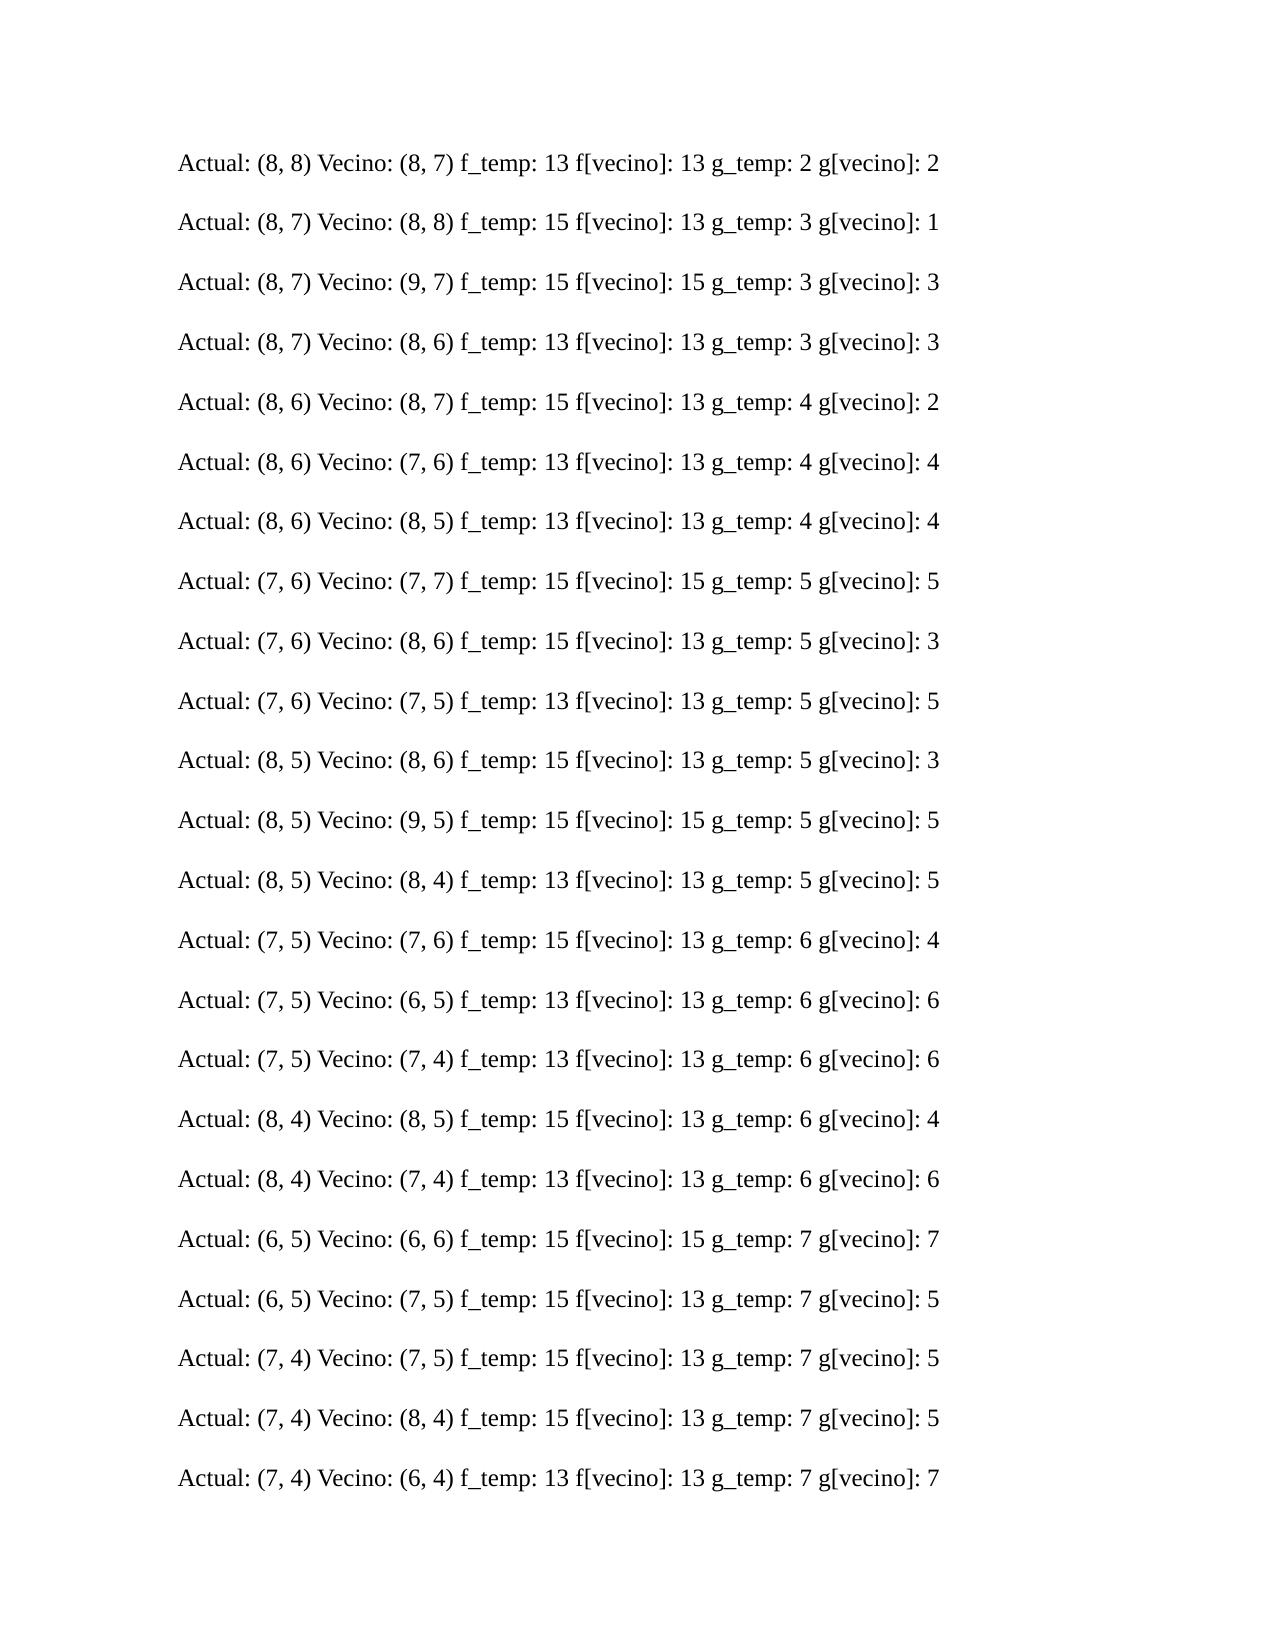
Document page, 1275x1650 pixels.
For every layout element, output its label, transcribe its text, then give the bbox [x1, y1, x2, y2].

text Actual: (7, 6) Vecino: (7, 7) f_temp: 15 f[vecino]: 15 g_temp: 5 g[vecino]: 5 [177, 566, 1098, 595]
text Actual: (7, 6) Vecino: (7, 5) f_temp: 13 f[vecino]: 13 g_temp: 5 g[vecino]: 5 [177, 686, 1098, 714]
text Actual: (6, 5) Vecino: (6, 6) f_temp: 15 f[vecino]: 15 g_temp: 7 g[vecino]: 7 [177, 1224, 1098, 1253]
text Actual: (8, 5) Vecino: (9, 5) f_temp: 15 f[vecino]: 15 g_temp: 5 g[vecino]: 5 [177, 805, 1098, 834]
text Actual: (8, 5) Vecino: (8, 6) f_temp: 15 f[vecino]: 13 g_temp: 5 g[vecino]: 3 [177, 746, 1098, 774]
text Actual: (8, 4) Vecino: (8, 5) f_temp: 15 f[vecino]: 13 g_temp: 6 g[vecino]: 4 [177, 1104, 1098, 1133]
text Actual: (7, 4) Vecino: (6, 4) f_temp: 13 f[vecino]: 13 g_temp: 7 g[vecino]: 7 [177, 1463, 1098, 1492]
text Actual: (8, 6) Vecino: (8, 7) f_temp: 15 f[vecino]: 13 g_temp: 4 g[vecino]: 2 [177, 387, 1098, 416]
text Actual: (8, 5) Vecino: (8, 4) f_temp: 13 f[vecino]: 13 g_temp: 5 g[vecino]: 5 [177, 865, 1098, 894]
text Actual: (8, 8) Vecino: (8, 7) f_temp: 13 f[vecino]: 13 g_temp: 2 g[vecino]: 2 [177, 148, 1098, 176]
text Actual: (8, 4) Vecino: (7, 4) f_temp: 13 f[vecino]: 13 g_temp: 6 g[vecino]: 6 [177, 1164, 1098, 1193]
text Actual: (8, 6) Vecino: (8, 5) f_temp: 13 f[vecino]: 13 g_temp: 4 g[vecino]: 4 [177, 506, 1098, 535]
text Actual: (7, 5) Vecino: (7, 6) f_temp: 15 f[vecino]: 13 g_temp: 6 g[vecino]: 4 [177, 925, 1098, 954]
text Actual: (7, 4) Vecino: (7, 5) f_temp: 15 f[vecino]: 13 g_temp: 7 g[vecino]: 5 [177, 1343, 1098, 1372]
text Actual: (8, 6) Vecino: (7, 6) f_temp: 13 f[vecino]: 13 g_temp: 4 g[vecino]: 4 [177, 447, 1098, 475]
text Actual: (7, 5) Vecino: (7, 4) f_temp: 13 f[vecino]: 13 g_temp: 6 g[vecino]: 6 [177, 1044, 1098, 1073]
text Actual: (7, 5) Vecino: (6, 5) f_temp: 13 f[vecino]: 13 g_temp: 6 g[vecino]: 6 [177, 985, 1098, 1013]
text Actual: (7, 6) Vecino: (8, 6) f_temp: 15 f[vecino]: 13 g_temp: 5 g[vecino]: 3 [177, 626, 1098, 655]
text Actual: (7, 4) Vecino: (8, 4) f_temp: 15 f[vecino]: 13 g_temp: 7 g[vecino]: 5 [177, 1403, 1098, 1432]
text Actual: (8, 7) Vecino: (8, 6) f_temp: 13 f[vecino]: 13 g_temp: 3 g[vecino]: 3 [177, 327, 1098, 356]
text Actual: (8, 7) Vecino: (9, 7) f_temp: 15 f[vecino]: 15 g_temp: 3 g[vecino]: 3 [177, 267, 1098, 296]
text Actual: (6, 5) Vecino: (7, 5) f_temp: 15 f[vecino]: 13 g_temp: 7 g[vecino]: 5 [177, 1284, 1098, 1312]
text Actual: (8, 7) Vecino: (8, 8) f_temp: 15 f[vecino]: 13 g_temp: 3 g[vecino]: 1 [177, 207, 1098, 236]
